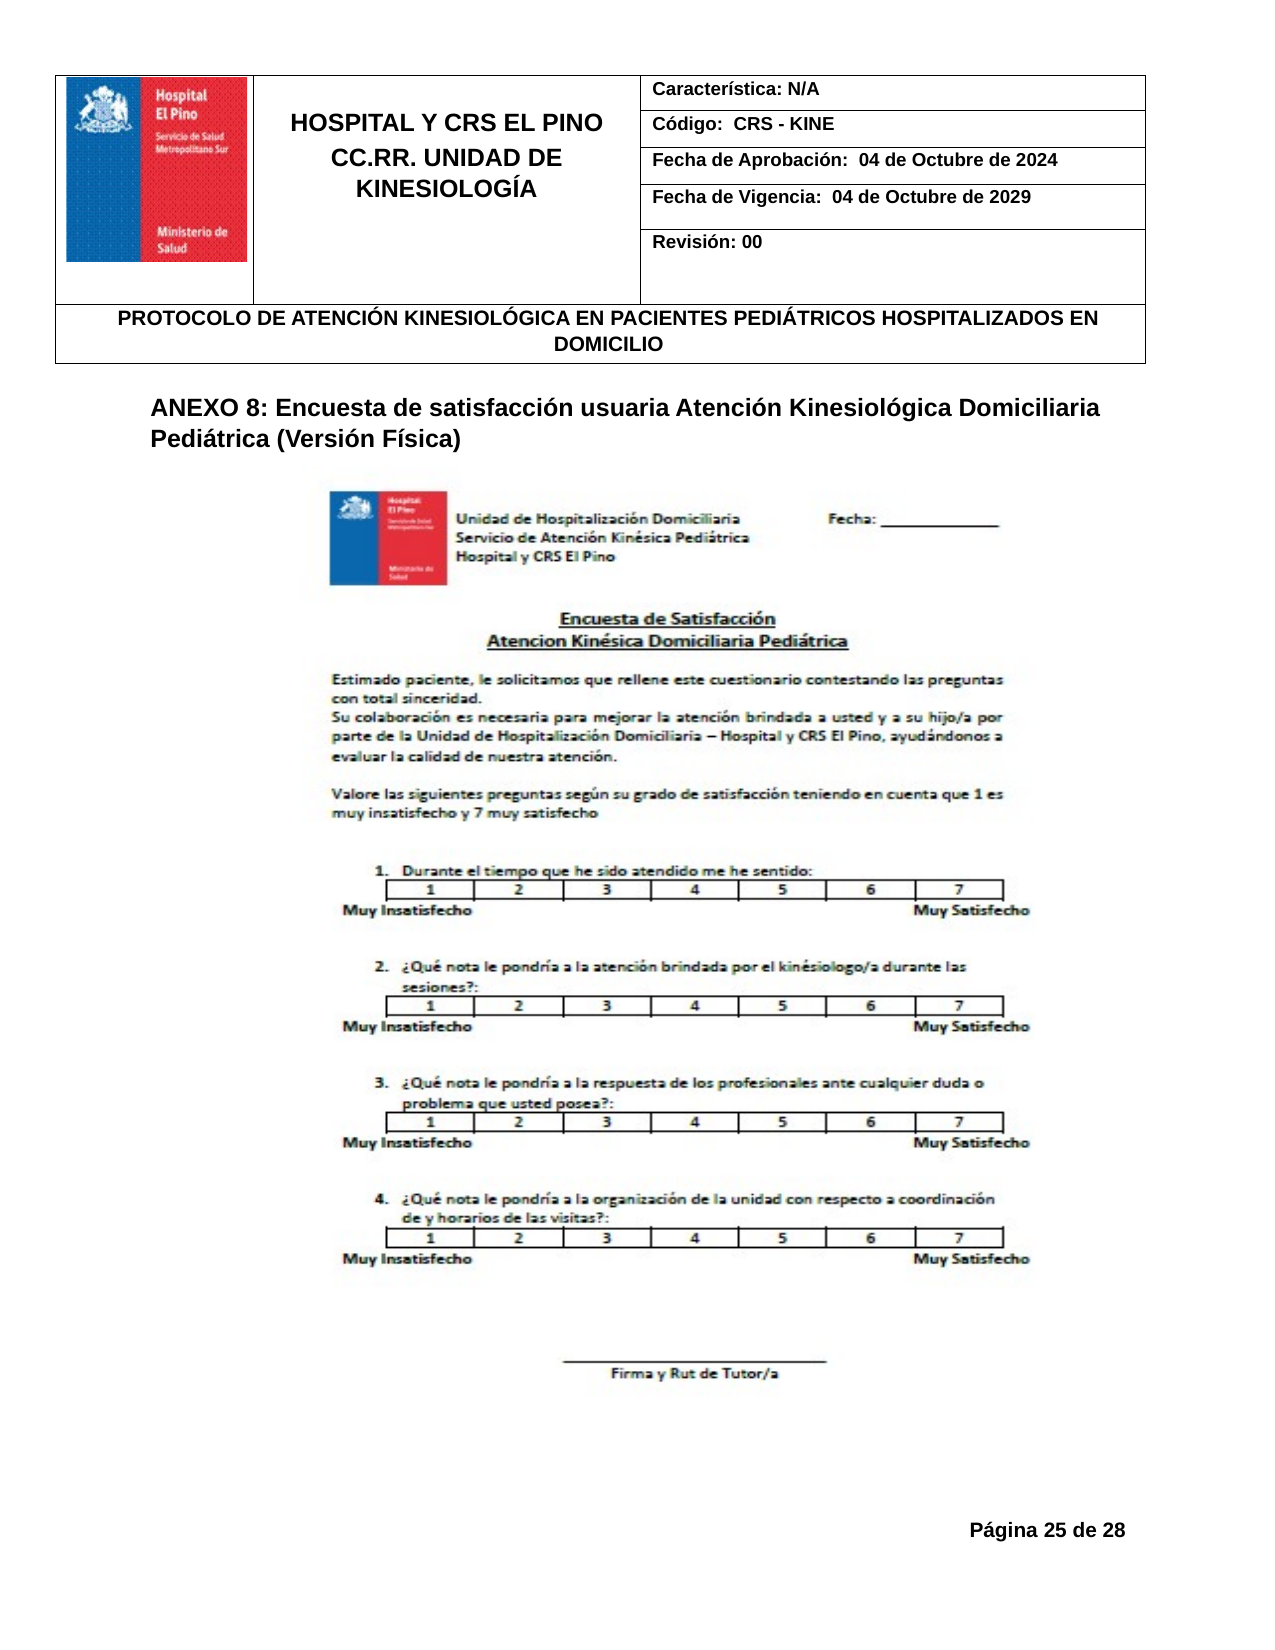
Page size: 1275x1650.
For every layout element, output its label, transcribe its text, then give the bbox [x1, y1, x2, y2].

text ANEXO 8: Encuesta de satisfacción usuaria Atención Kinesiológica Domiciliaria Pediátrica (Versión Física) [150, 392, 1132, 452]
picture [66, 77, 248, 262]
picture [207, 466, 1118, 1476]
